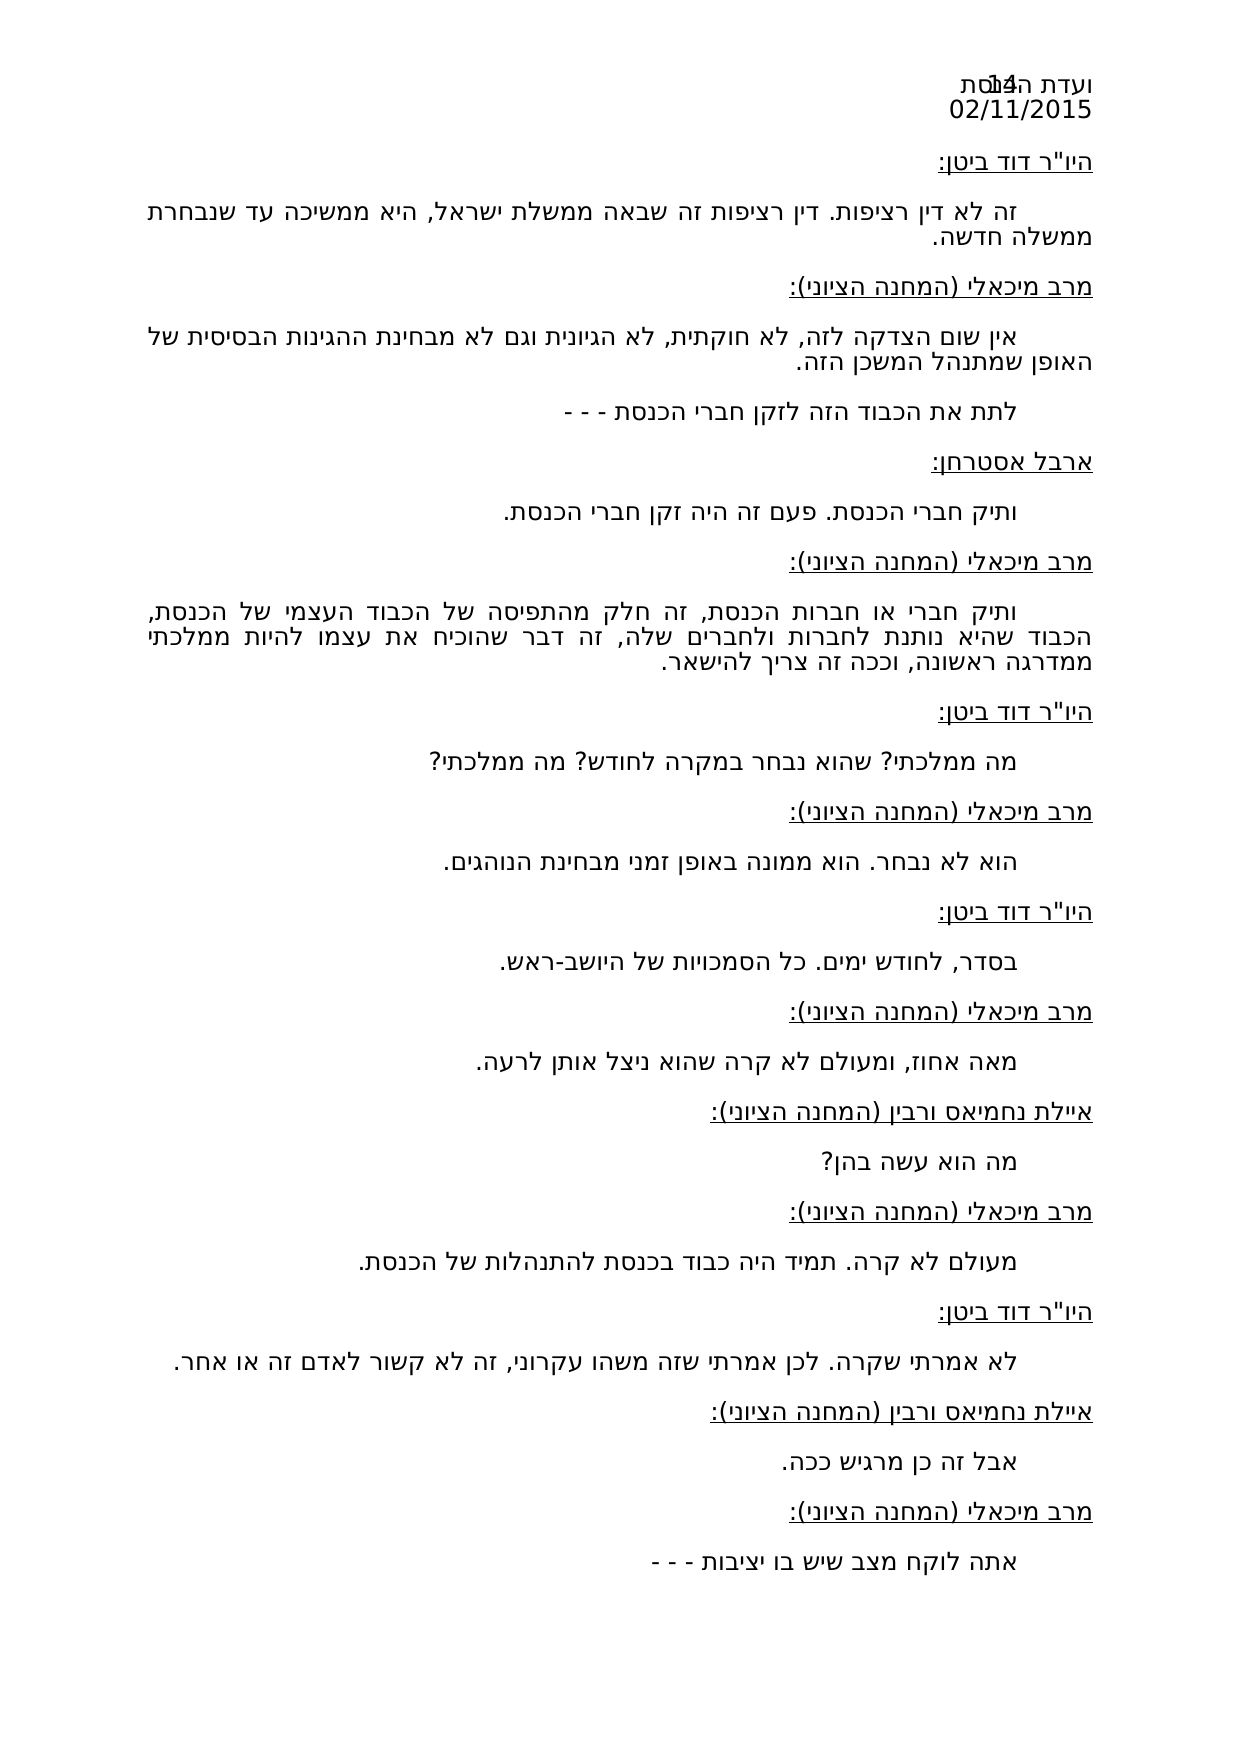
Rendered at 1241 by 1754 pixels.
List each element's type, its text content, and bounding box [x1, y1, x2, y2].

text היו"ר דוד ביטן: [147, 900, 1093, 925]
text מרב מיכאלי (המחנה הציוני): [147, 275, 1093, 300]
text מעולם לא קרה. תמיד היה כבוד בכנסת להתנהלות של הכנסת. [147, 1250, 1093, 1275]
text לא אמרתי שקרה. לכן אמרתי שזה משהו עקרוני, זה לא קשור לאדם זה או אחר. [147, 1350, 1093, 1375]
text איילת נחמיאס ורבין (המחנה הציוני): [147, 1100, 1093, 1125]
text זה לא דין רציפות. דין רציפות זה שבאה ממשלת ישראל, היא ממשיכה עד שנבחרת ממשלה חדשה. [147, 200, 1093, 250]
text בסדר, לחודש ימים. כל הסמכויות של היושב-ראש. [147, 950, 1093, 975]
text היו"ר דוד ביטן: [147, 1300, 1093, 1325]
text אבל זה כן מרגיש ככה. [147, 1450, 1093, 1475]
text מרב מיכאלי (המחנה הציוני): [147, 550, 1093, 575]
text מרב מיכאלי (המחנה הציוני): [147, 800, 1093, 825]
text מה הוא עשה בהן? [147, 1150, 1093, 1175]
text היו"ר דוד ביטן: [147, 150, 1093, 175]
text מה ממלכתי? שהוא נבחר במקרה לחודש? מה ממלכתי? [147, 750, 1093, 775]
text היו"ר דוד ביטן: [147, 700, 1093, 725]
text מרב מיכאלי (המחנה הציוני): [147, 1000, 1093, 1025]
text ארבל אסטרחן: [147, 450, 1093, 475]
text ותיק חברי הכנסת. פעם זה היה זקן חברי הכנסת. [147, 500, 1093, 525]
text לתת את הכבוד הזה לזקן חברי הכנסת - - - [147, 400, 1093, 425]
text מרב מיכאלי (המחנה הציוני): [147, 1200, 1093, 1225]
text מאה אחוז, ומעולם לא קרה שהוא ניצל אותן לרעה. [147, 1050, 1093, 1075]
text אתה לוקח מצב שיש בו יציבות - - - [147, 1550, 1093, 1575]
text איילת נחמיאס ורבין (המחנה הציוני): [147, 1400, 1093, 1425]
text אין שום הצדקה לזה, לא חוקתית, לא הגיונית וגם לא מבחינת ההגינות הבסיסית של האופן שמתנהל המשכן הזה. [147, 325, 1093, 375]
text ותיק חברי או חברות הכנסת, זה חלק מהתפיסה של הכבוד העצמי של הכנסת, הכבוד שהיא נותנת לחברות ולחברים שלה, זה דבר שהוכיח את עצמו להיות ממלכתי ממדרגה ראשונה, וככה זה צריך להישאר. [147, 600, 1093, 675]
text הוא לא נבחר. הוא ממונה באופן זמני מבחינת הנוהגים. [147, 850, 1093, 875]
text מרב מיכאלי (המחנה הציוני): [147, 1500, 1093, 1525]
